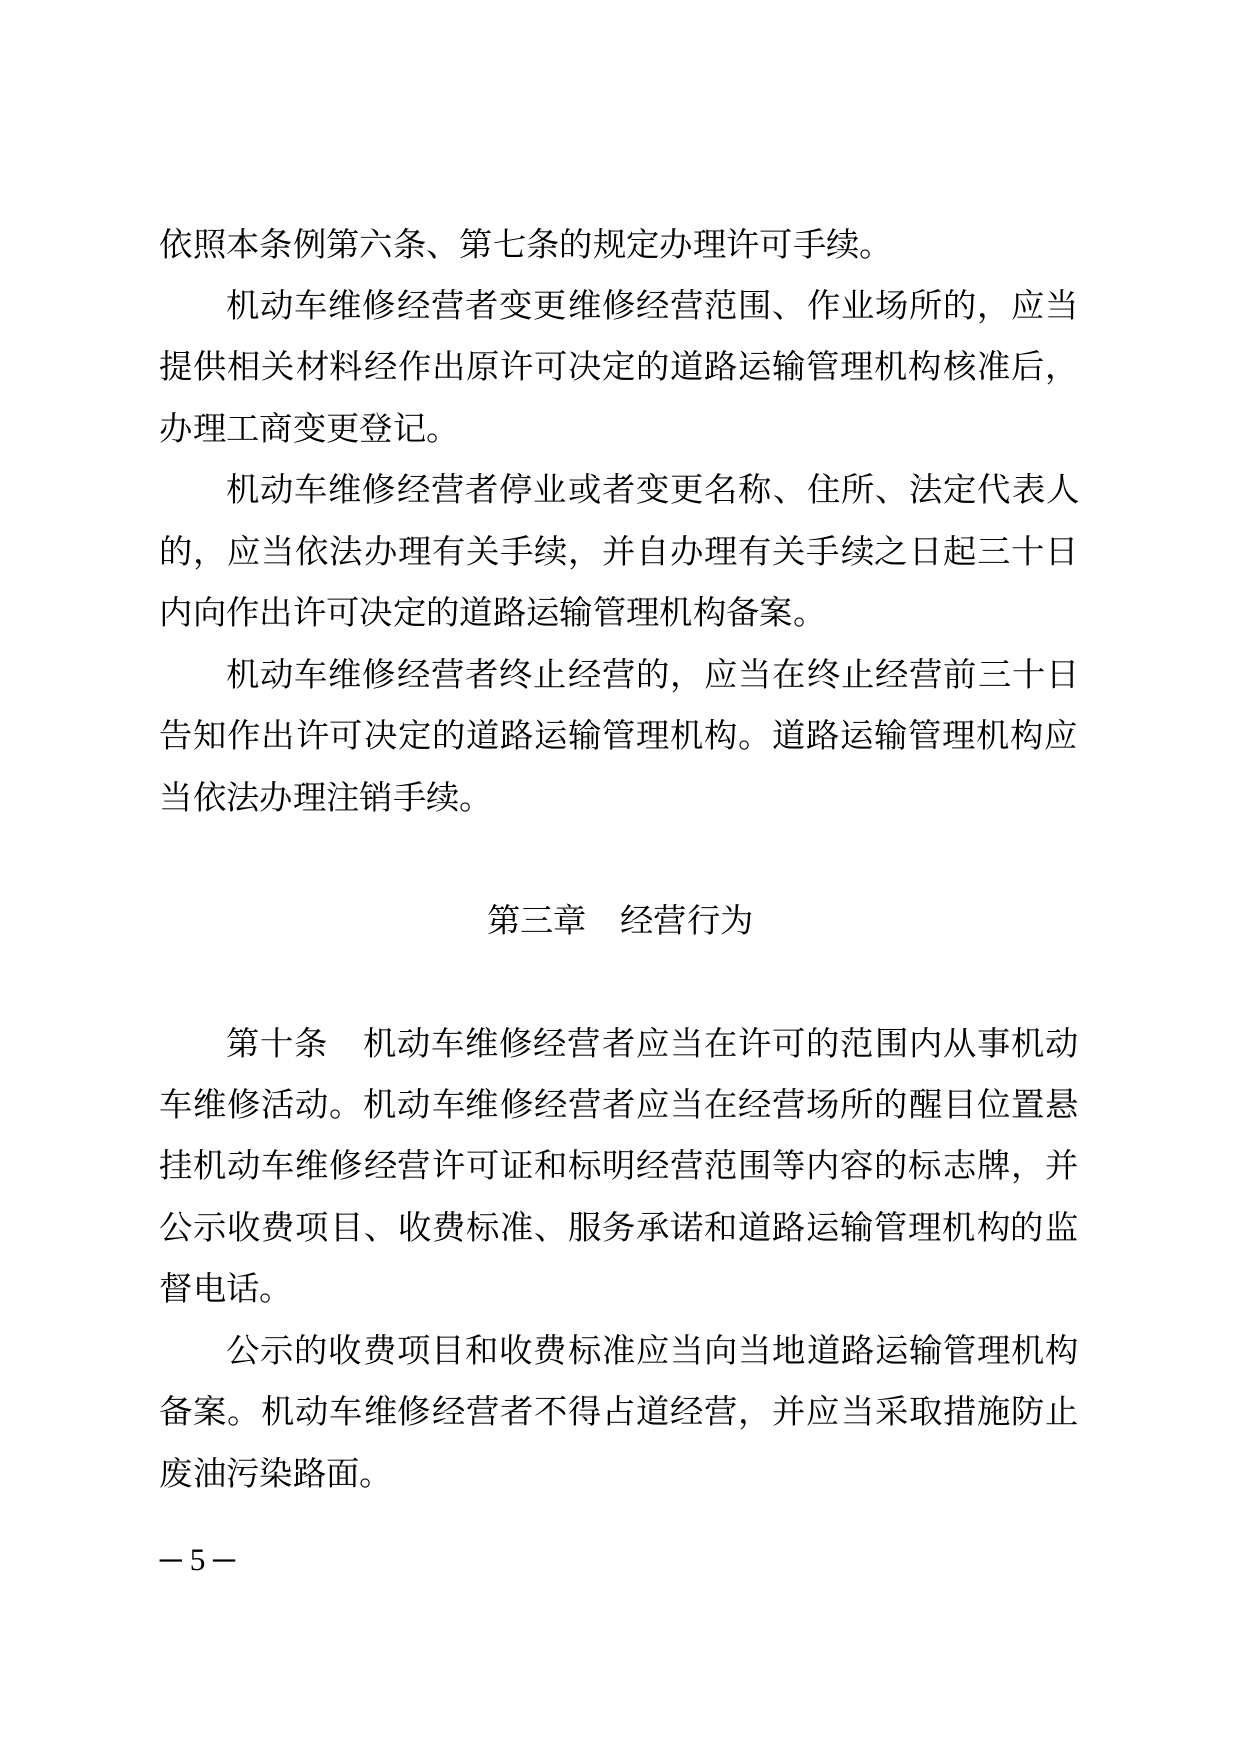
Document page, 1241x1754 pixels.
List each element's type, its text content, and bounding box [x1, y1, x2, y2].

text 机动车维修经营者变更维修经营范围、作业场所的，应当提供相关材料经作出原许可决定的道路运输管理机构核准后，办理工商变更登记。 [159, 268, 1081, 453]
text 第三章 经营行为 [159, 883, 1081, 944]
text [159, 207, 1081, 268]
text 第十条 机动车维修经营者应当在许可的范围内从事机动车维修活动。机动车维修经营者应当在经营场所的醒目位置悬挂机动车维修经营许可证和标明经营范围等内容的标志牌，并公示收费项目、收费标准、服务承诺和道路运输管理机构的监督电话。 [159, 1006, 1081, 1313]
text 机动车维修经营者停业或者变更名称、住所、法定代表人的，应当依法办理有关手续，并自办理有关手续之日起三十日内向作出许可决定的道路运输管理机构备案。 [159, 453, 1081, 637]
text 公示的收费项目和收费标准应当向当地道路运输管理机构备案。机动车维修经营者不得占道经营，并应当采取措施防止废油污染路面。 [159, 1313, 1081, 1497]
text 机动车维修经营者终止经营的，应当在终止经营前三十日告知作出许可决定的道路运输管理机构。道路运输管理机构应当依法办理注销手续。 [159, 637, 1081, 821]
